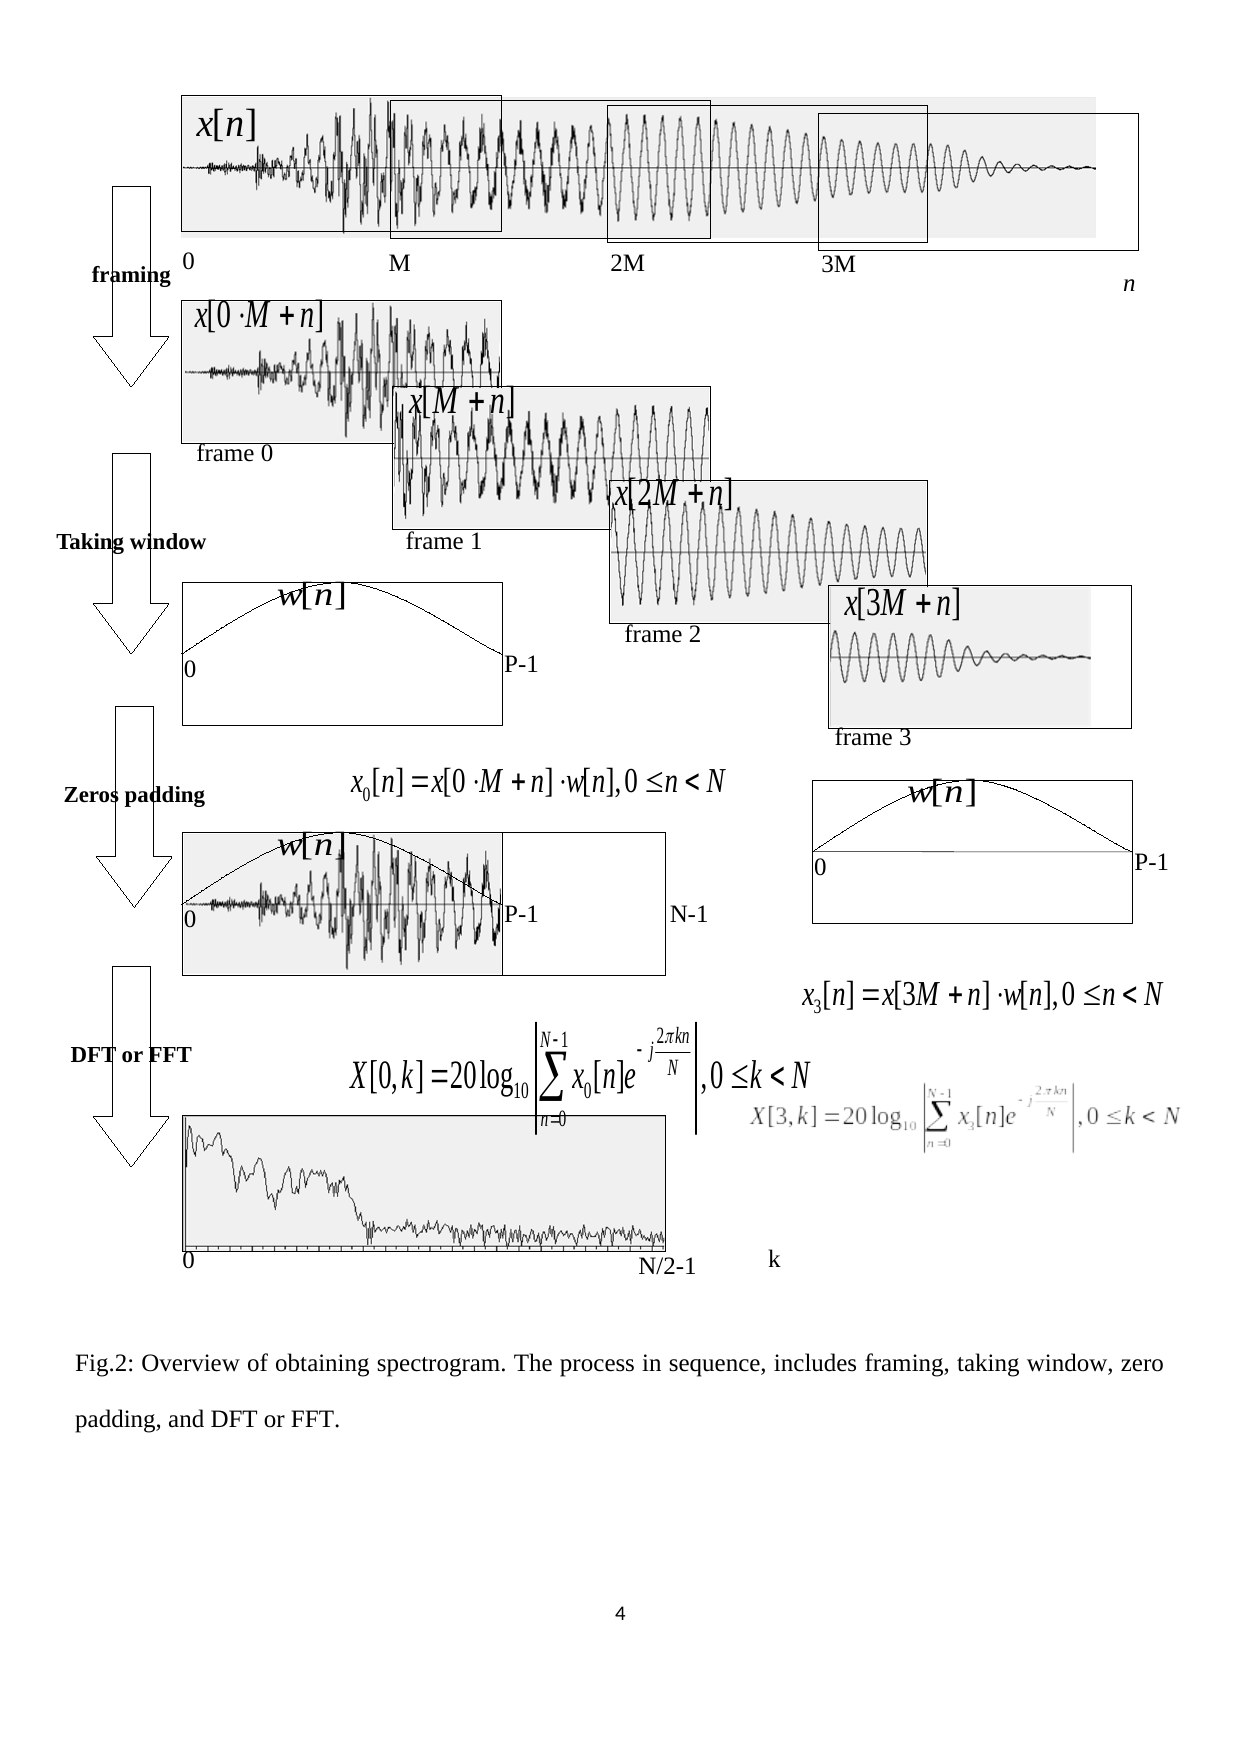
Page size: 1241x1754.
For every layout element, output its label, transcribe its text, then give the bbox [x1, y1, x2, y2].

text Fig.2: Overview of obtaining spectrogram. The process in sequence, includes framing, taking window, zero padding, and DFT or FFT. [75, 87, 1165, 1437]
